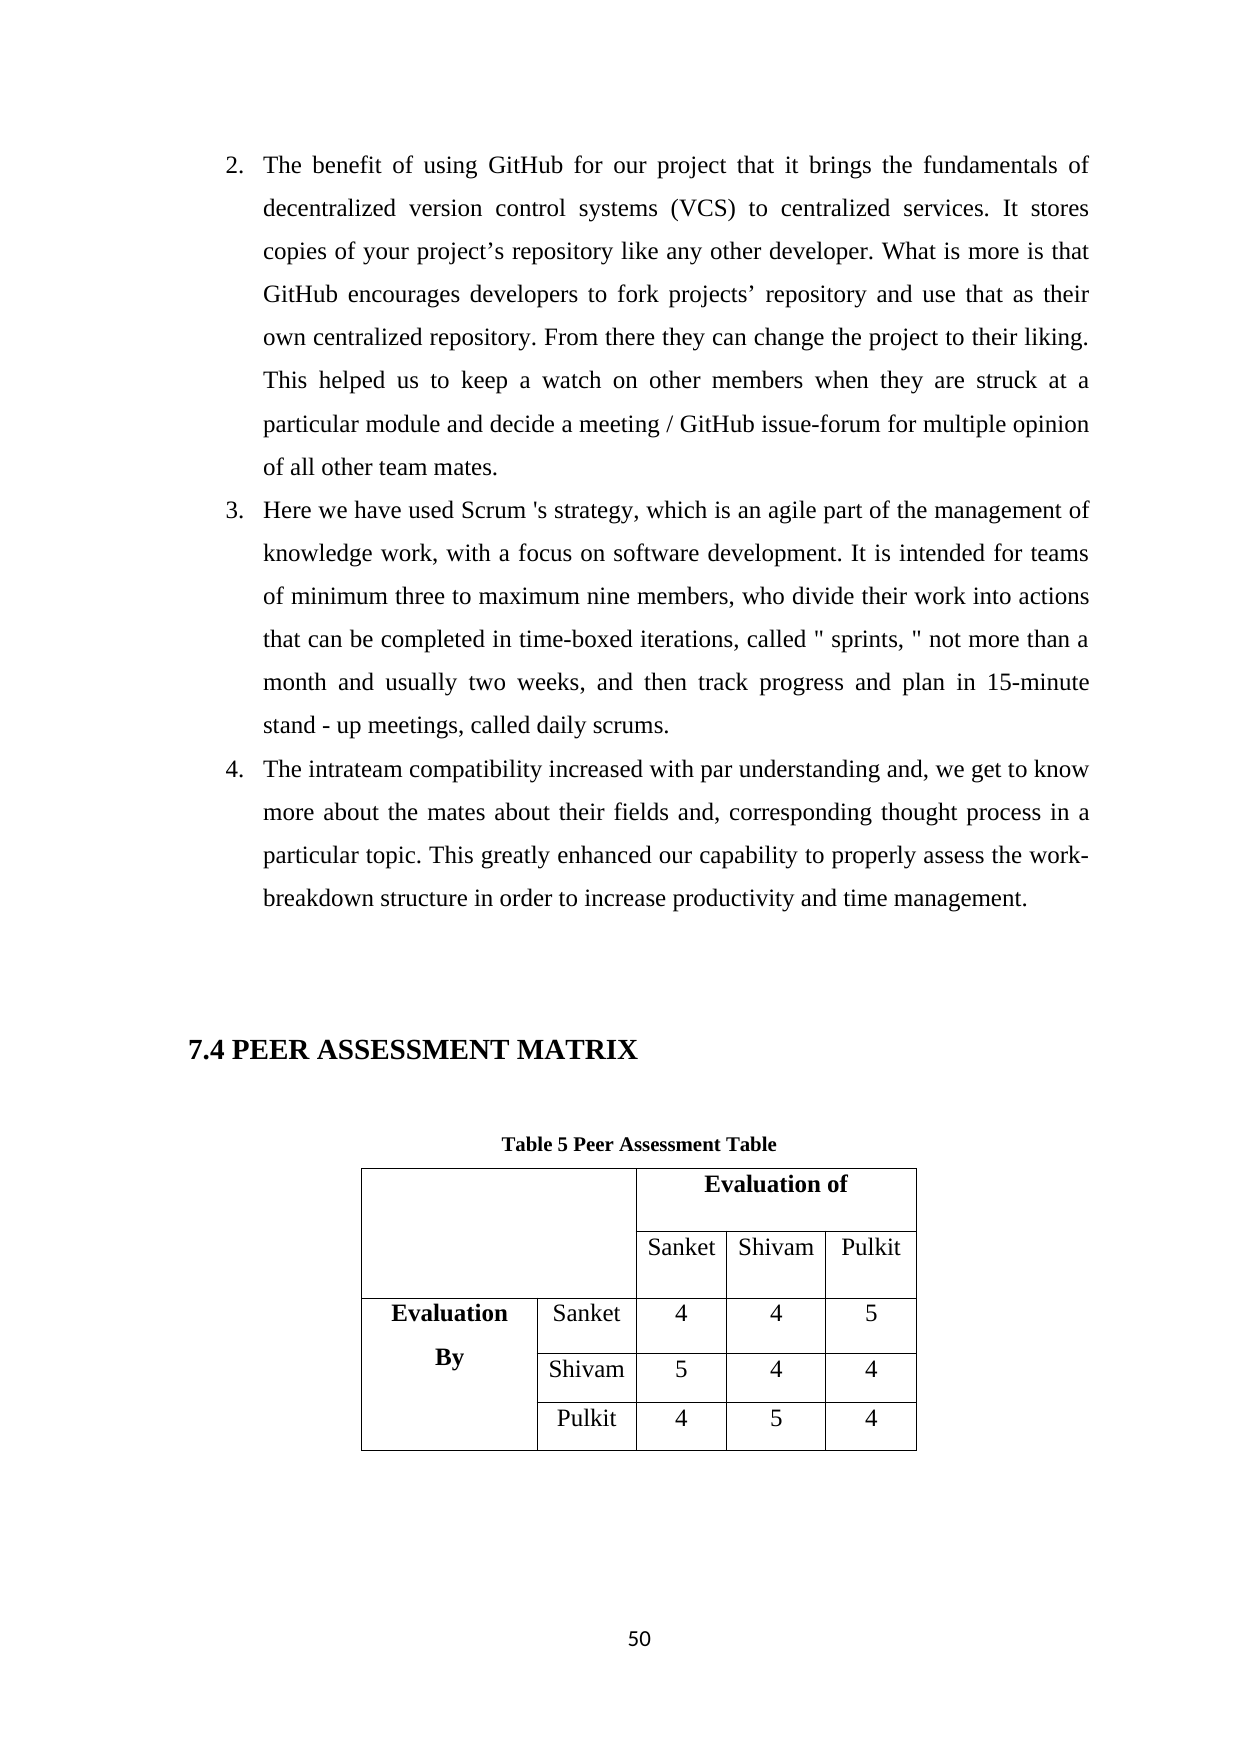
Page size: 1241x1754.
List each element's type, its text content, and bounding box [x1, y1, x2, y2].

table_cell Evaluation By [362, 1299, 537, 1450]
text 7.4 PEER ASSESSMENT MATRIX [188, 1032, 1090, 1065]
table_cell Shivam [727, 1232, 825, 1297]
table_cell Pulkit [826, 1232, 916, 1297]
table_cell Sanket [538, 1299, 636, 1353]
table_header Evaluation of [637, 1169, 916, 1231]
text Table 5 Peer Assessment Table [188, 1132, 1090, 1156]
list Here we have used Scrum 's strategy, which is an agile part of the management of knowledge work, with a focus on software development. It is intended for teams of minimum three to maximum nine members, who divide their work into actions that can be completed in time-boxed iterations, called " sprints, " not more than a month and usually two weeks, and then track progress and plan in 15-minute stand - up meetings, called daily scrums. [225, 495, 1090, 739]
table_cell Sanket [637, 1232, 726, 1297]
table_cell 4 [727, 1299, 825, 1353]
table_cell 5 [826, 1299, 916, 1353]
table_cell 5 [637, 1354, 726, 1402]
table_cell 4 [637, 1299, 726, 1353]
table_header [362, 1169, 636, 1297]
list The benefit of using GitHub for our project that it brings the fundamentals of decentralized version control systems (VCS) to centralized services. It stores copies of your project’s repository like any other developer. What is more is that GitHub encourages developers to fork projects’ repository and use that as their own centralized repository. From there they can change the project to their liking. This helped us to keep a watch on other members when they are struck at a particular module and decide a meeting / GitHub issue-forum for multiple opinion of all other team mates. [225, 150, 1090, 481]
table_cell 4 [826, 1354, 916, 1402]
table_cell 4 [637, 1403, 726, 1450]
table_cell 5 [727, 1403, 825, 1450]
table_cell 4 [826, 1403, 916, 1450]
table_cell Shivam [538, 1354, 636, 1402]
table_cell Pulkit [538, 1403, 636, 1450]
list The intrateam compatibility increased with par understanding and, we get to know more about the mates about their fields and, corresponding thought process in a particular topic. This greatly enhanced our capability to properly assess the work-breakdown structure in order to increase productivity and time management. [225, 754, 1090, 912]
table_cell 4 [727, 1354, 825, 1402]
